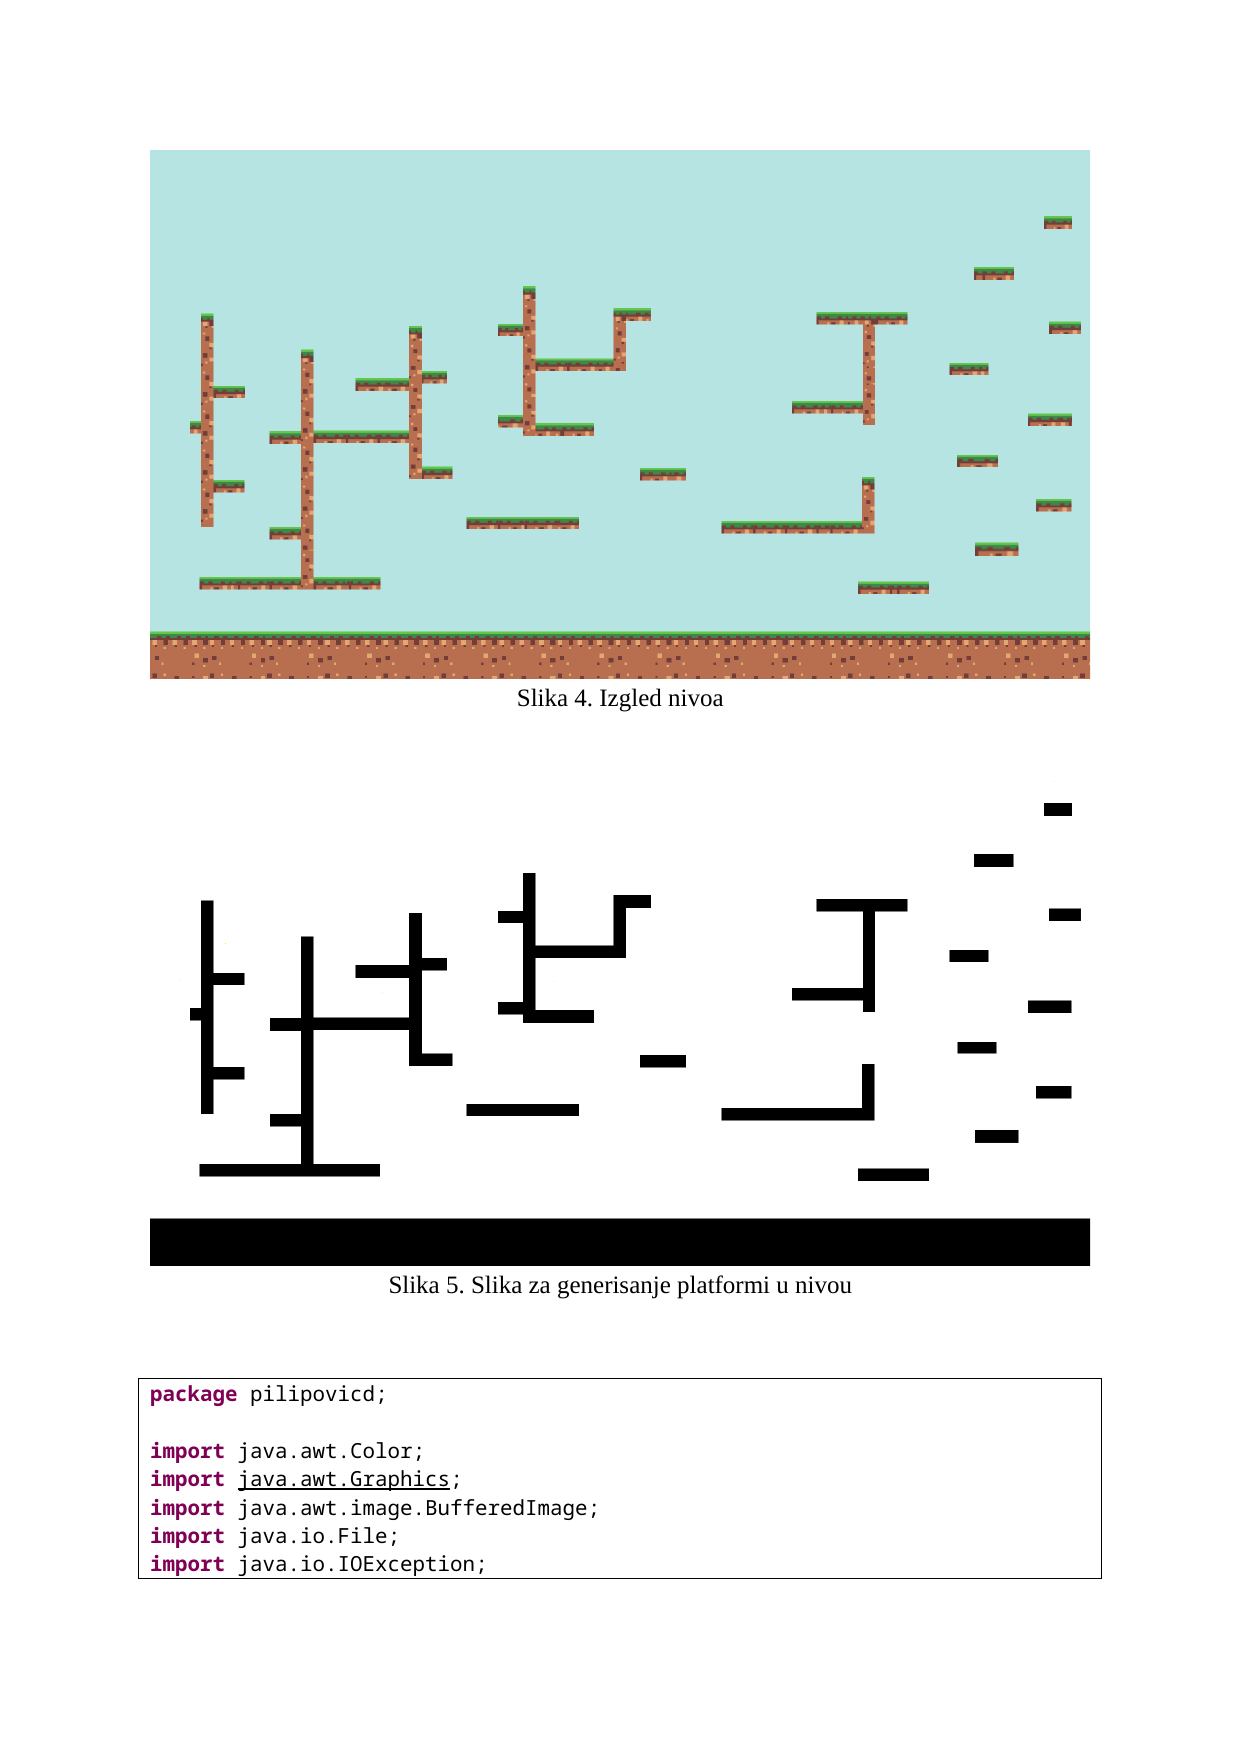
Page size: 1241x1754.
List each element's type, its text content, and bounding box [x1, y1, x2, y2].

picture [150, 737, 1091, 1266]
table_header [139, 1379, 1101, 1578]
text Slika 4. Izgled nivoa [150, 683, 1090, 712]
picture [150, 150, 1091, 679]
text Slika 5. Slika za generisanje platformi u nivou [150, 1270, 1090, 1299]
